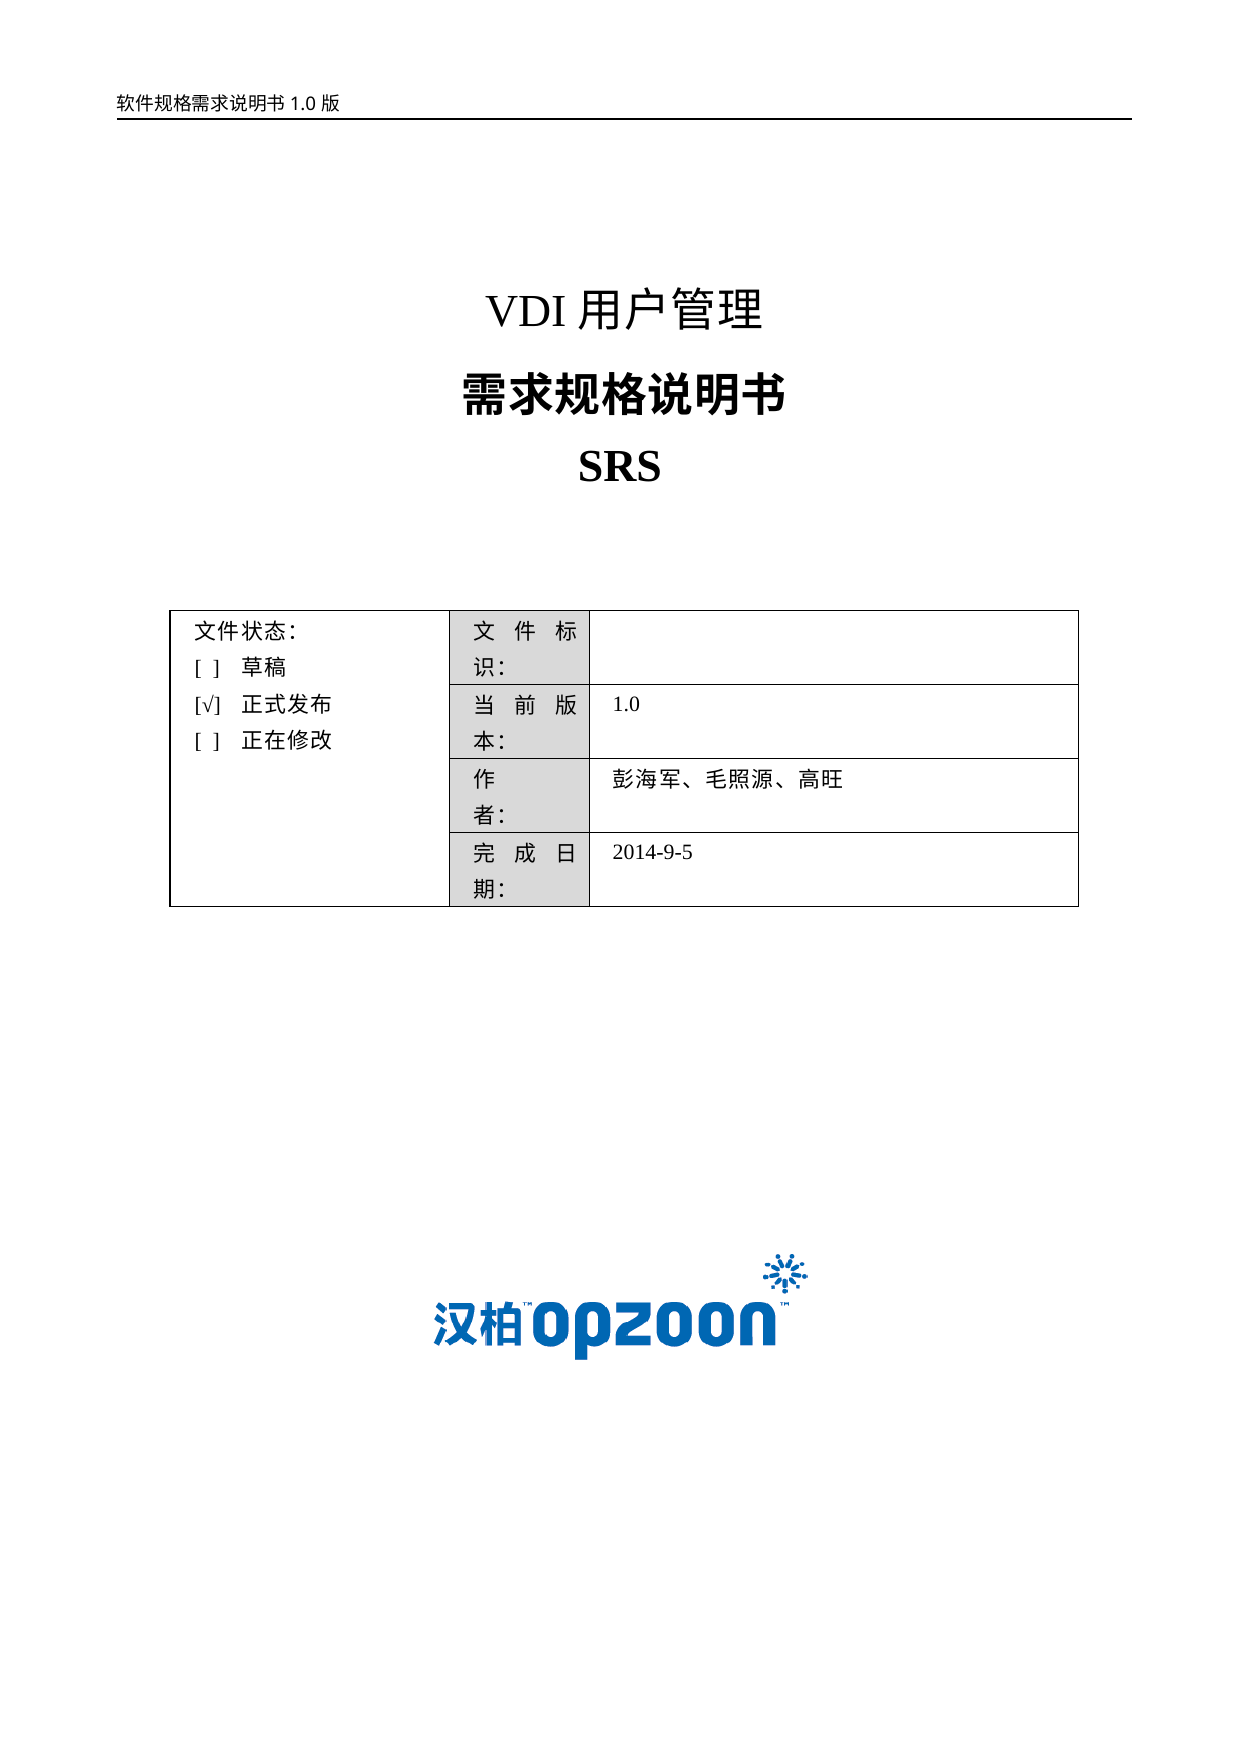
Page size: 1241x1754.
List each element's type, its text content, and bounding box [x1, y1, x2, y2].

text SRS [125, 428, 1123, 501]
table_cell 完成日期： [450, 833, 589, 906]
table_cell 作 者： [450, 759, 589, 832]
table_cell 彭海军、毛照源、高旺 [590, 759, 1078, 832]
text VDI用户管理 [125, 270, 1123, 343]
table_header [590, 611, 1078, 684]
table_header 文件状态： [ ] 草稿 [√] 正式发布 [ ] 正在修改 [171, 611, 449, 906]
table_header 文件标识： [450, 611, 589, 684]
text 需求规格说明书 [125, 355, 1123, 428]
picture [426, 1244, 808, 1362]
table_cell 2014-9-5 [590, 833, 1078, 906]
table_cell 1.0 [590, 685, 1078, 758]
table_cell 当前版本： [450, 685, 589, 758]
